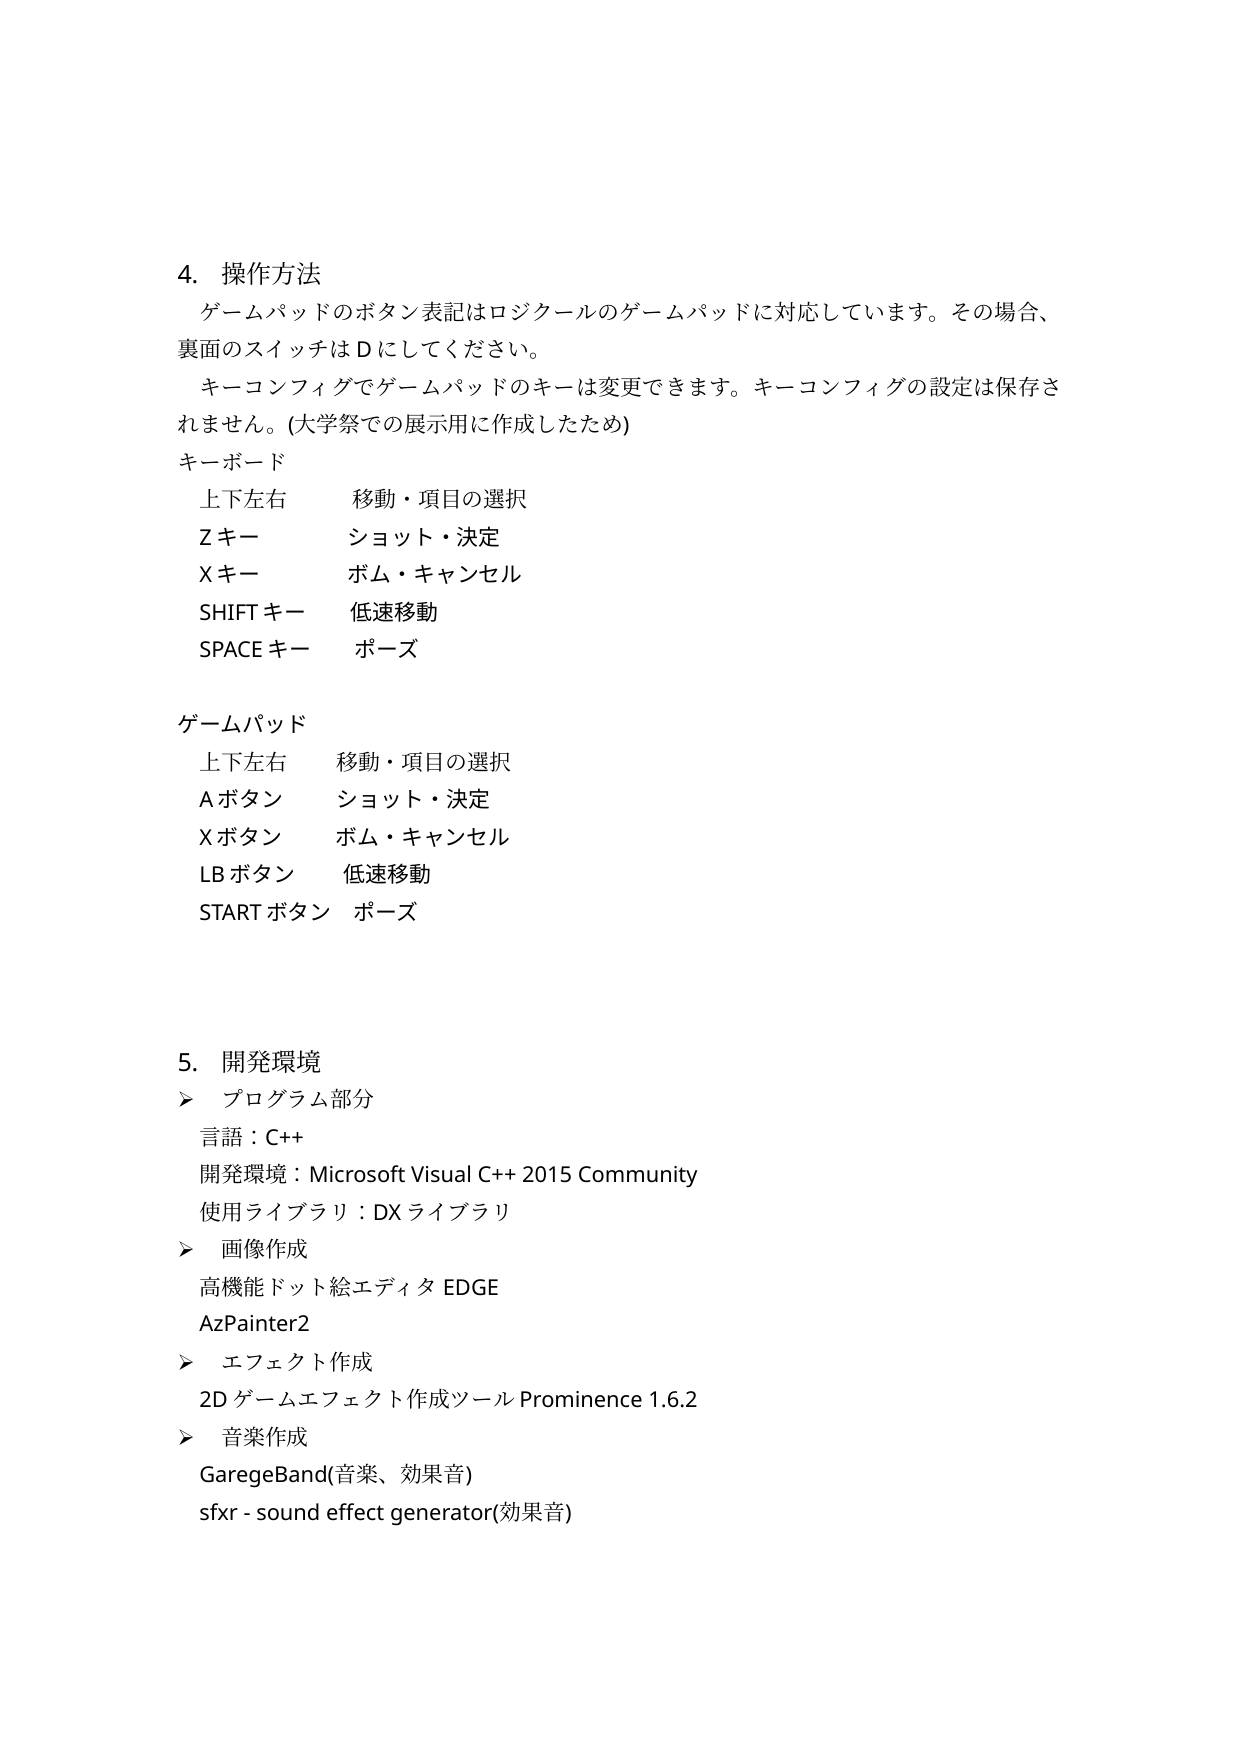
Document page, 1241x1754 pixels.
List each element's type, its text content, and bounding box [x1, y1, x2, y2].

text 言語：C++ [177, 1117, 1063, 1154]
list プログラム部分 [177, 1079, 1063, 1117]
text 上下左右 移動・項目の選択 [177, 742, 1063, 779]
text キーコンフィグでゲームパッドのキーは変更できます。キーコンフィグの設定は保存されません。(大学祭での展示用に作成したため) [177, 367, 1063, 442]
text ゲームパッド [177, 704, 1063, 742]
text SHIFTキー 低速移動 [177, 592, 1063, 629]
text Aボタン ショット・決定 [177, 779, 1063, 817]
text GaregeBand(音楽、効果音) [177, 1454, 1063, 1492]
list エフェクト作成 [177, 1342, 1063, 1379]
text 開発環境：Microsoft Visual C++ 2015 Community [177, 1154, 1063, 1192]
text SPACEキー ポーズ [177, 629, 1063, 667]
text Xキー ボム・キャンセル [177, 554, 1063, 592]
text 上下左右 移動・項目の選択 [177, 479, 1063, 517]
text 使用ライブラリ：DXライブラリ [177, 1192, 1063, 1229]
list 画像作成 [177, 1229, 1063, 1267]
text STARTボタン ポーズ [177, 892, 1063, 929]
text Xボタン ボム・キャンセル [177, 817, 1063, 854]
list 音楽作成 [177, 1417, 1063, 1454]
list 操作方法 [177, 254, 1063, 292]
text Zキー ショット・決定 [177, 517, 1063, 554]
text 高機能ドット絵エディタ EDGE [177, 1267, 1063, 1304]
text sfxr - sound effect generator(効果音) [177, 1492, 1063, 1529]
list 開発環境 [177, 1042, 1063, 1079]
text キーボード [177, 442, 1063, 479]
text LBボタン 低速移動 [177, 854, 1063, 892]
text AzPainter2 [177, 1304, 1063, 1342]
text ゲームパッドのボタン表記はロジクールのゲームパッドに対応しています。その場合、裏面のスイッチはDにしてください。 [177, 292, 1063, 367]
text 2Dゲームエフェクト作成ツールProminence 1.6.2 [177, 1379, 1063, 1417]
